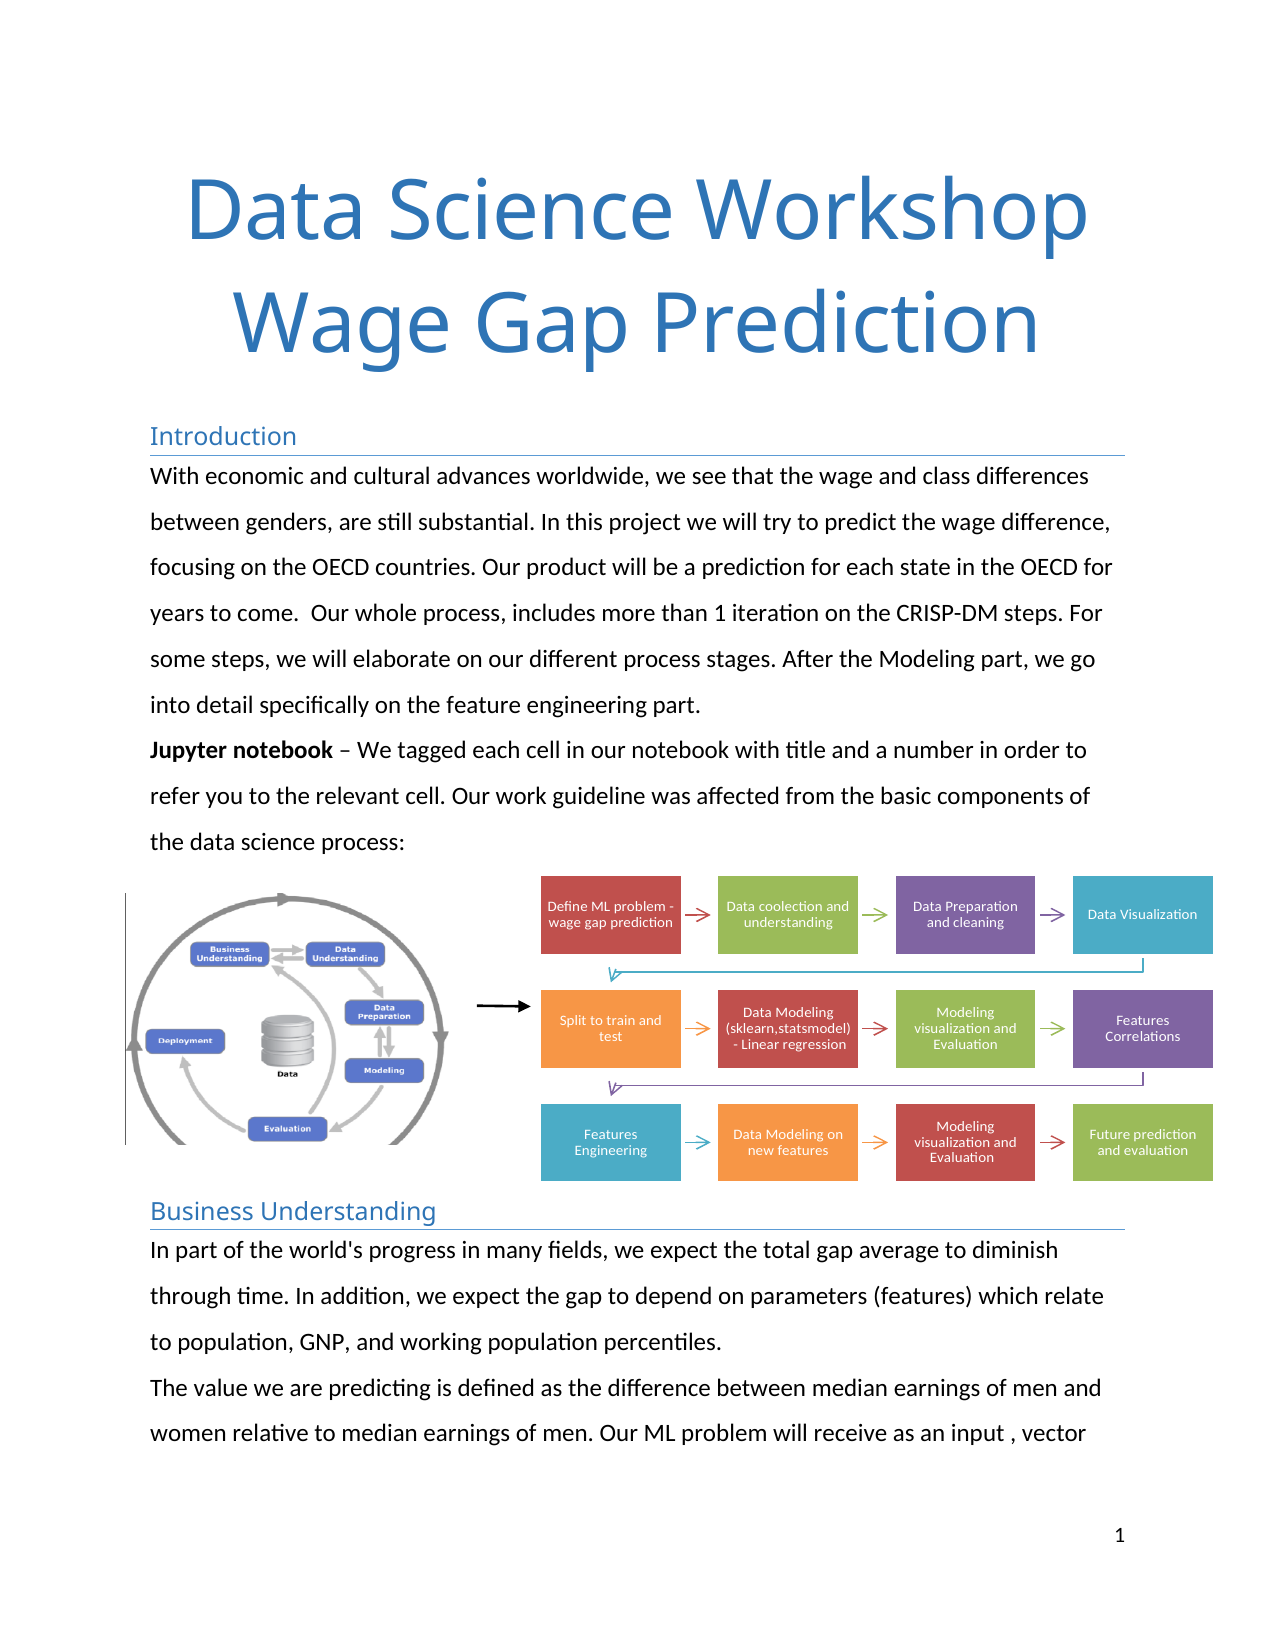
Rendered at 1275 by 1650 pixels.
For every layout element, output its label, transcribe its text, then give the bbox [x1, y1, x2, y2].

text Jupyter notebook – We tagged each cell in our notebook with title and a number in order to refer you to the relevant cell. Our work guideline was affected from the basic components of the data science process: [150, 734, 1125, 856]
subtitle Introduction [150, 419, 1125, 455]
text With economic and cultural advances worldwide, we see that the wage and class differences between genders, are still substantial. In this project we will try to predict the wage difference, focusing on the OECD countries. Our product will be a prediction for each state in the OECD for years to come. Our whole process, includes more than 1 iteration on the CRISP-DM steps. For some steps, we will elaborate on our different process stages. After the Modeling part, we go into detail specifically on the feature engineering part. [150, 460, 1125, 719]
picture [123, 893, 449, 1143]
subtitle Business Understanding [150, 1193, 1125, 1229]
text In part of the world's progress in many fields, we expect the total gap average to diminish through time. In addition, we expect the gap to depend on parameters (features) which relate to population, GNP, and working population percentiles. [150, 1234, 1125, 1357]
title Data Science Workshop Wage Gap Prediction [150, 150, 1125, 377]
